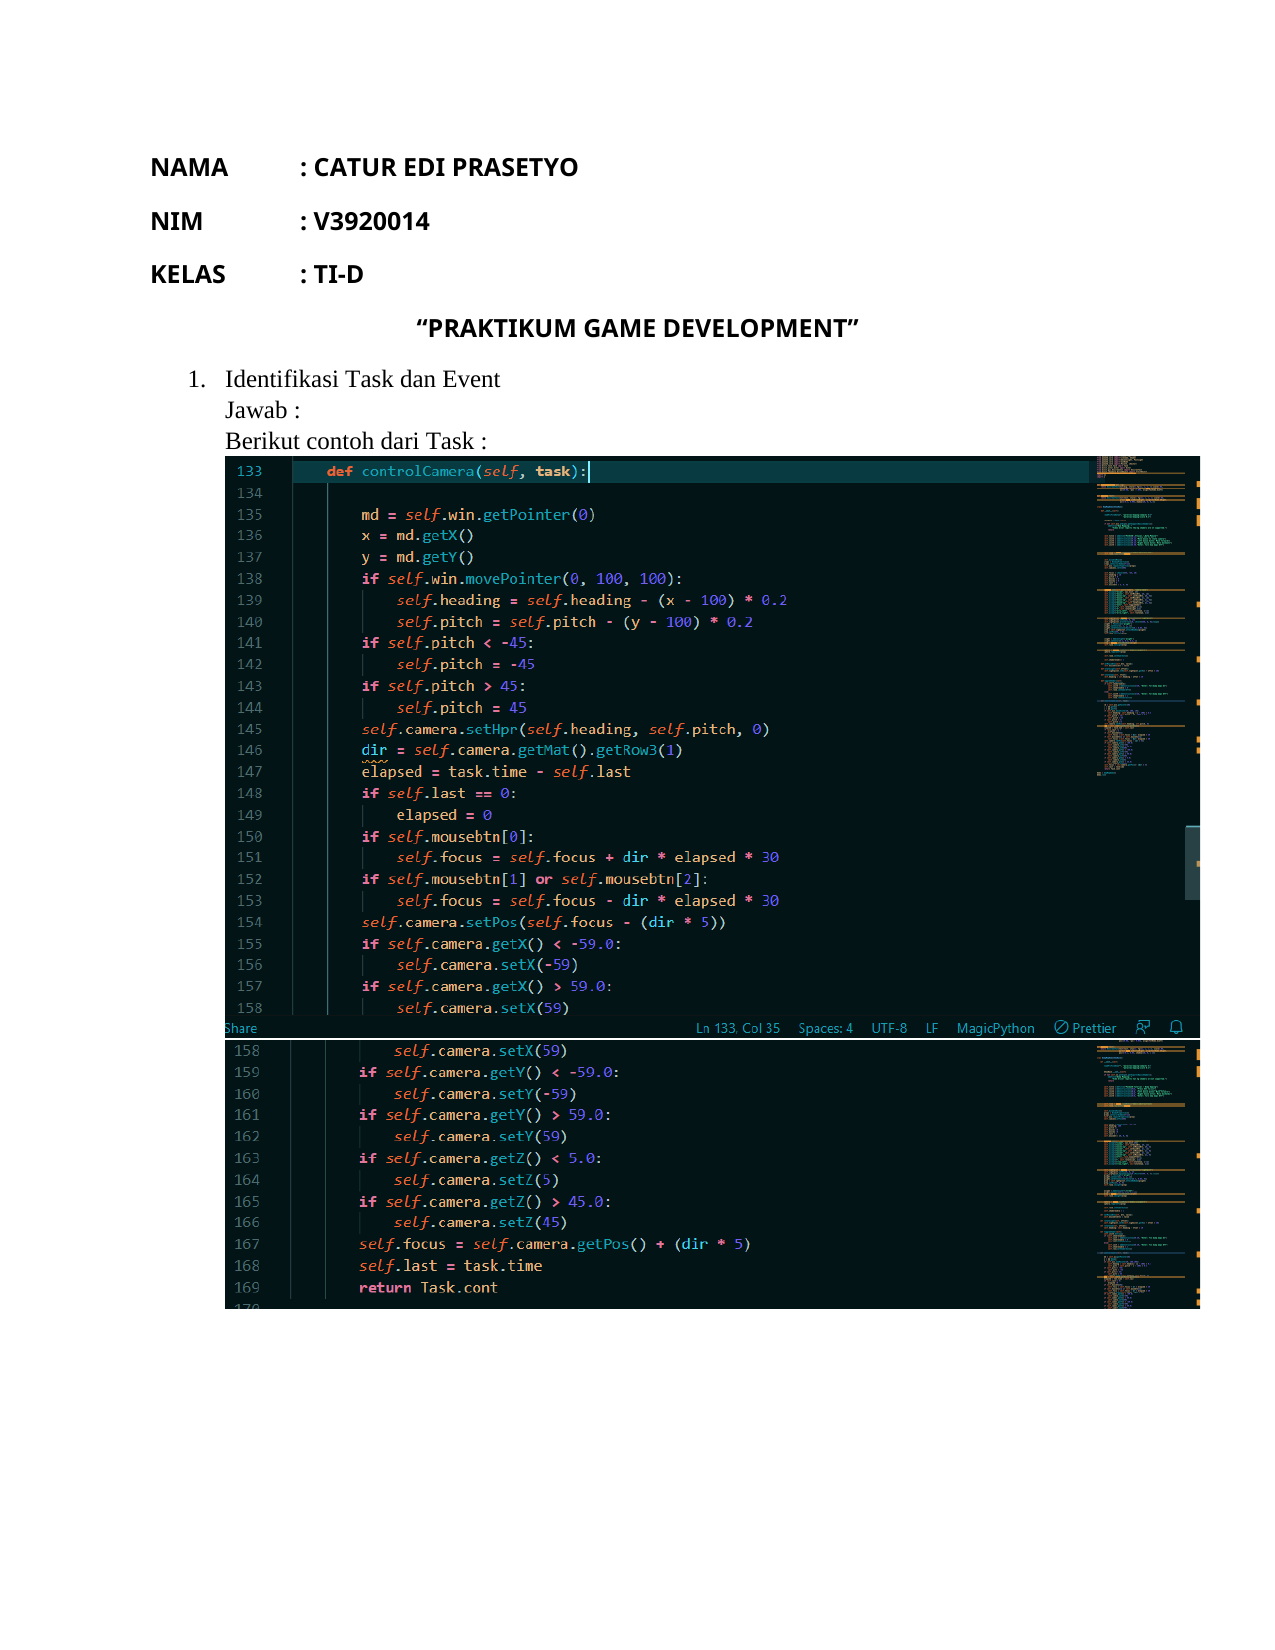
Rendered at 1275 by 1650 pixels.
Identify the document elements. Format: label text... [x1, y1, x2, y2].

list Berikut contoh dari Task : [225, 426, 1125, 454]
text NIM : V3920014 [150, 203, 1125, 237]
text “PRAKTIKUM GAME DEVELOPMENT” [150, 310, 1125, 344]
text NAMA : CATUR EDI PRASETYO [150, 150, 1125, 184]
text KELAS : TI-D [150, 257, 1125, 291]
list Jawab : [225, 395, 1125, 423]
picture [225, 456, 1200, 1038]
list Identifikasi Task dan Event [187, 364, 1125, 392]
picture [225, 1040, 1200, 1309]
